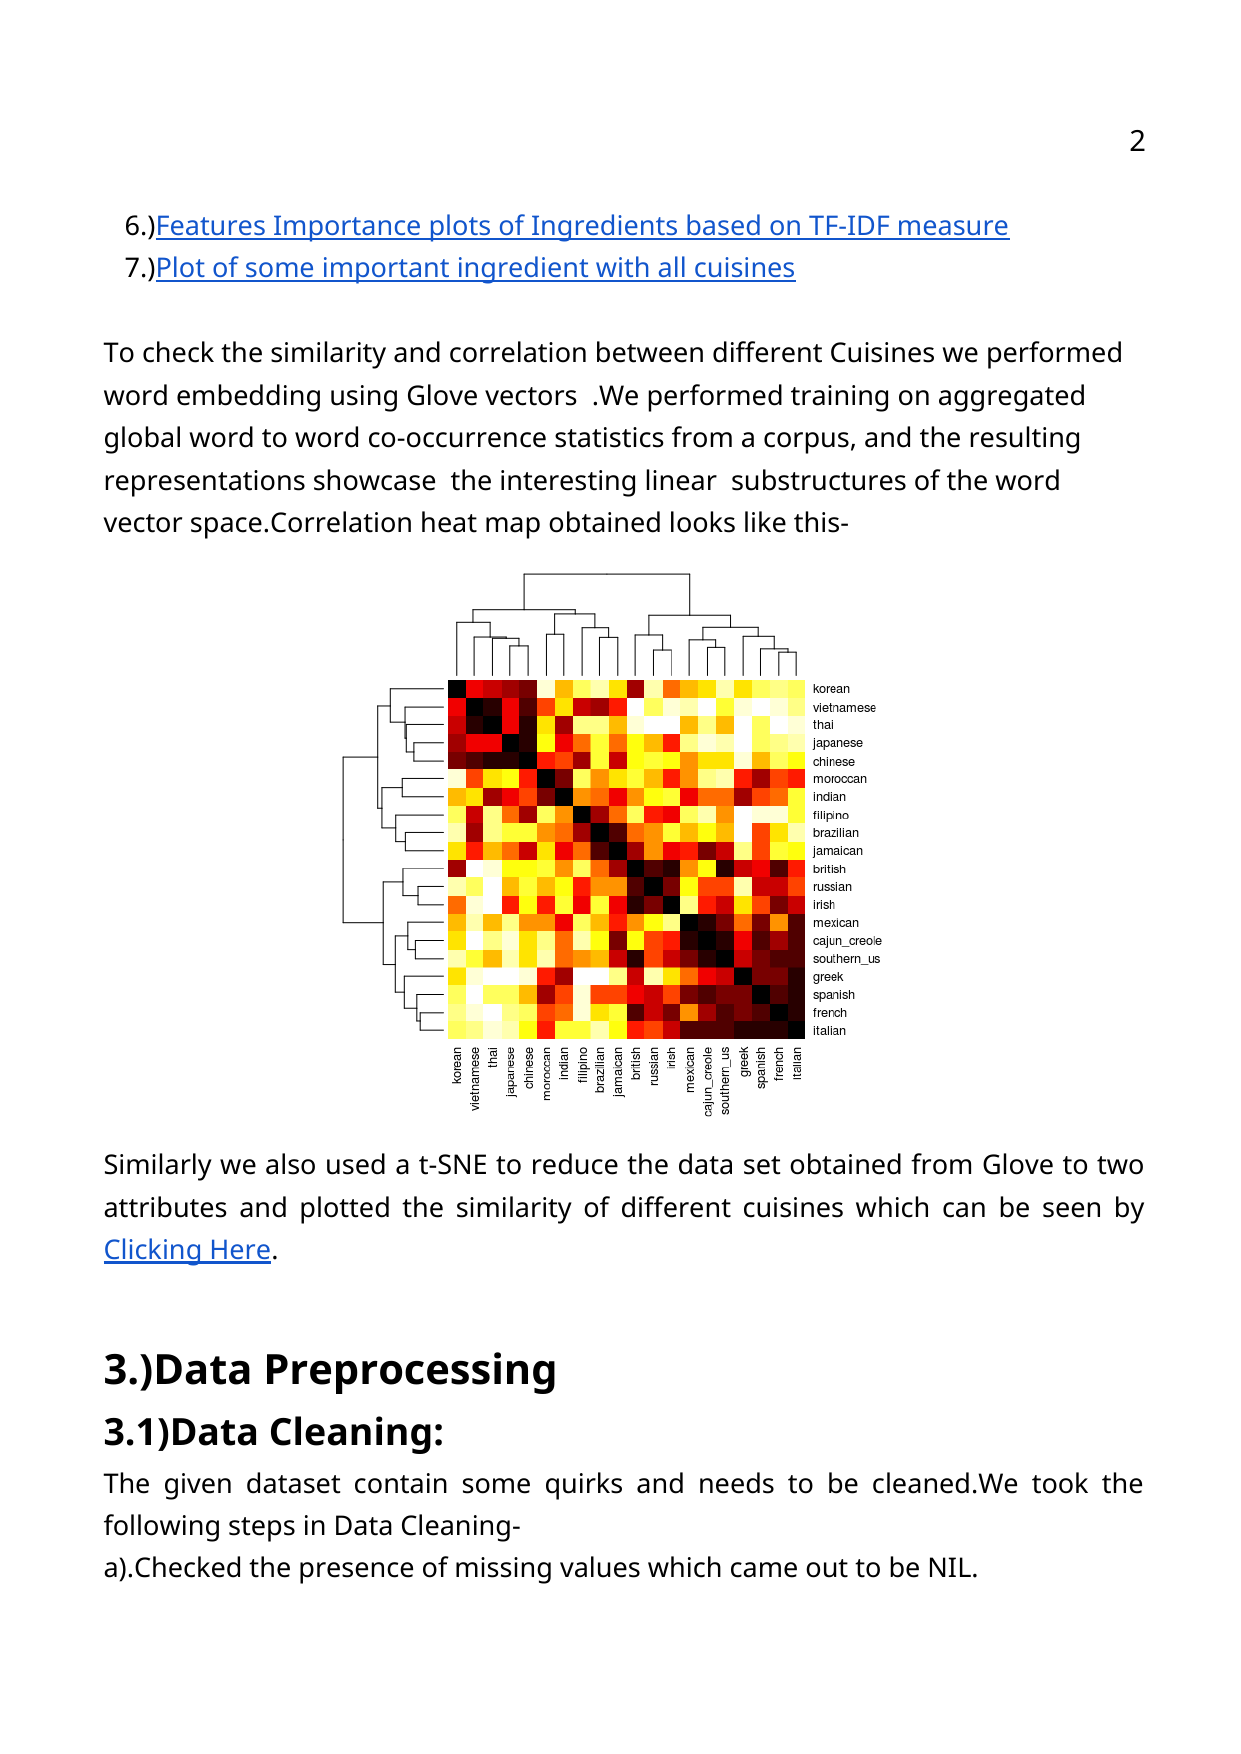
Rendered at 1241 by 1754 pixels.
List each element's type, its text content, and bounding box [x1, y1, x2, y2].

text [103, 164, 1137, 540]
text a).Checked the presence of missing values which came out to be NIL. [103, 1549, 1146, 1586]
picture [103, 570, 1118, 1117]
text 3.1)Data Cleaning: [103, 1405, 1146, 1456]
text Similarly we also used a t-SNE to reduce the data set obtained from Glove to two attributes and plotted the similarity of different cuisines which can be seen by Clicking Here. [103, 1146, 1146, 1267]
text 3.)Data Preprocessing [103, 1340, 1146, 1397]
text The given dataset contain some quirks and needs to be cleaned.We took the following steps in Data Cleaning- [103, 1464, 1146, 1543]
